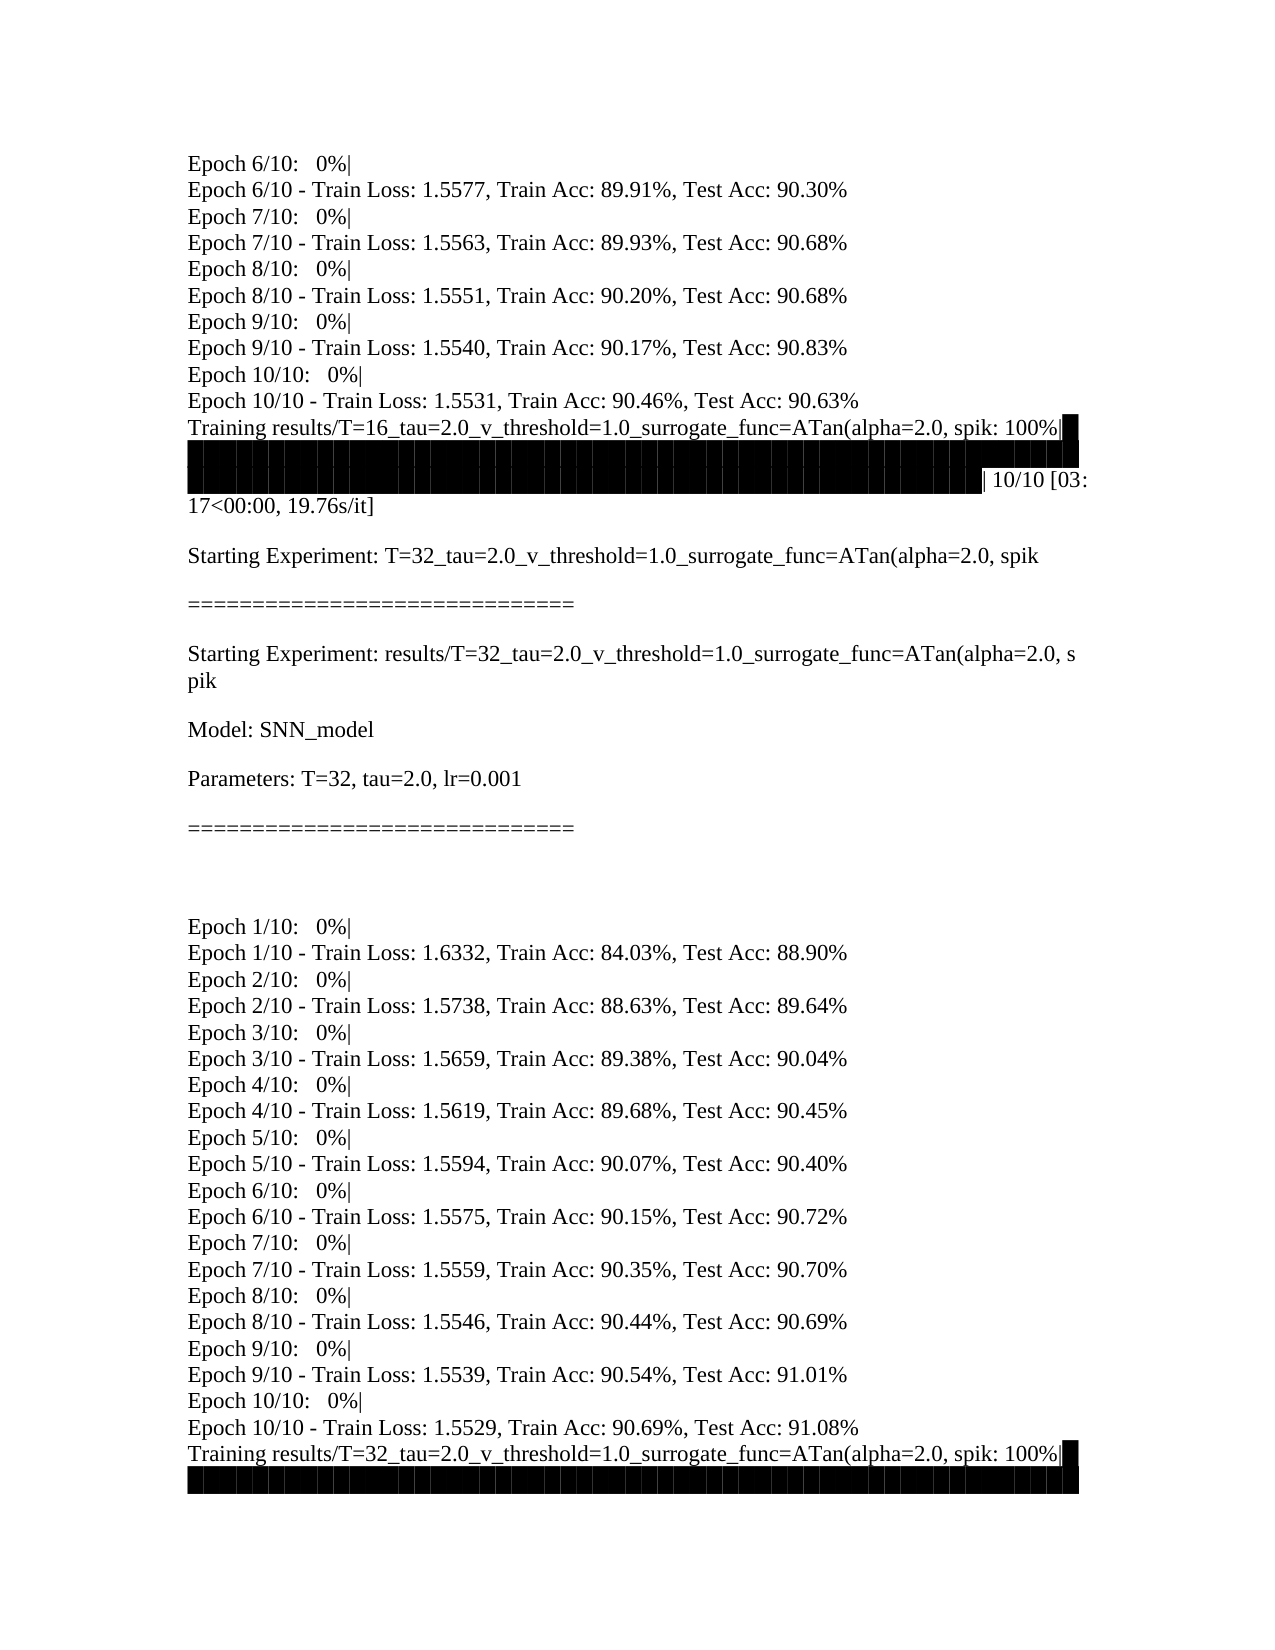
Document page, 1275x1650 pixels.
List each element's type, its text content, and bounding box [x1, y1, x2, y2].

text ============================== [187, 591, 1087, 617]
text Parameters: T=32, tau=2.0, lr=0.001 [187, 765, 1087, 792]
text ============================== [187, 814, 1087, 841]
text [187, 150, 1087, 519]
text Starting Experiment: results/T=32_tau=2.0_v_threshold=1.0_surrogate_func=ATan(alpha=2.0, spik [187, 640, 1087, 693]
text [187, 913, 1087, 1493]
text Starting Experiment: T=32_tau=2.0_v_threshold=1.0_surrogate_func=ATan(alpha=2.0, spik [187, 542, 1087, 568]
text Model: SNN_model [187, 716, 1087, 742]
